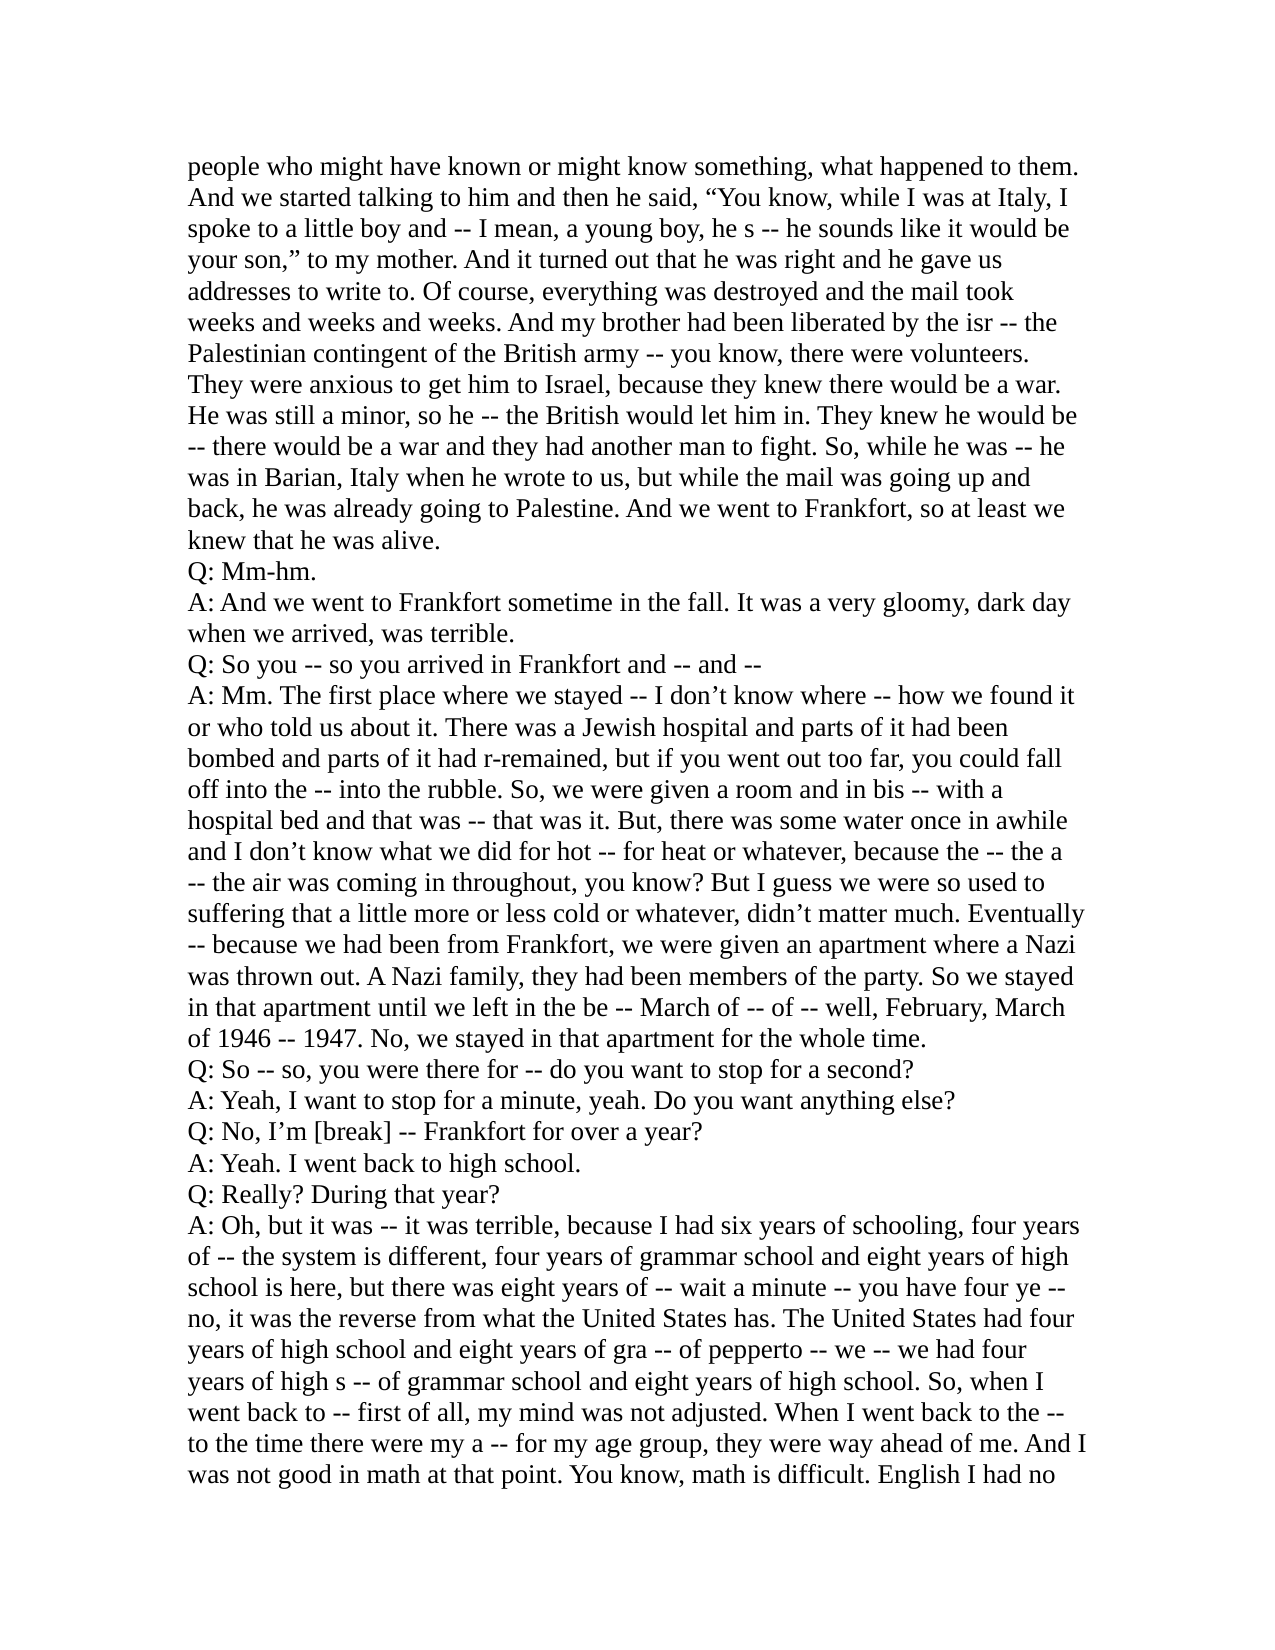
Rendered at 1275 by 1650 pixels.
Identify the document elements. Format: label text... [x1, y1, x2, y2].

text Q: So -- so, you were there for -- do you want to stop for a second? [187, 1053, 1087, 1084]
text A: Yeah. I went back to high school. [187, 1147, 1087, 1178]
text A: And we went to Frankfort sometime in the fall. It was a very gloomy, dark day when we arrived, was terrible. [187, 586, 1087, 648]
text Q: No, I’m [break] -- Frankfort for over a year? [187, 1116, 1087, 1147]
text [187, 1209, 1087, 1489]
text A: Yeah, I want to stop for a minute, yeah. Do you want anything else? [187, 1084, 1087, 1116]
text A: Mm. The first place where we stayed -- I don’t know where -- how we found it or who told us about it. There was a Jewish hospital and parts of it had been bombed and parts of it had r-remained, but if you went out too far, you could fall off into the -- into the rubble. So, we were given a room and in bis -- with a hospital bed and that was -- that was it. But, there was some water once in awhile and I don’t know what we did for hot -- for heat or whatever, because the -- the a -- the air was coming in throughout, you know? But I guess we were so used to suffering that a little more or less cold or whatever, didn’t matter much. Eventually -- because we had been from Frankfort, we were given an apartment where a Nazi was thrown out. A Nazi family, they had been members of the party. So we stayed in that apartment until we left in the be -- March of -- of -- well, February, March of 1946 -- 1947. No, we stayed in that apartment for the whole time. [187, 679, 1087, 1053]
text Q: So you -- so you arrived in Frankfort and -- and -- [187, 648, 1087, 679]
text Q: Mm-hm. [187, 555, 1087, 586]
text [187, 150, 1087, 555]
text Q: Really? During that year? [187, 1178, 1087, 1209]
